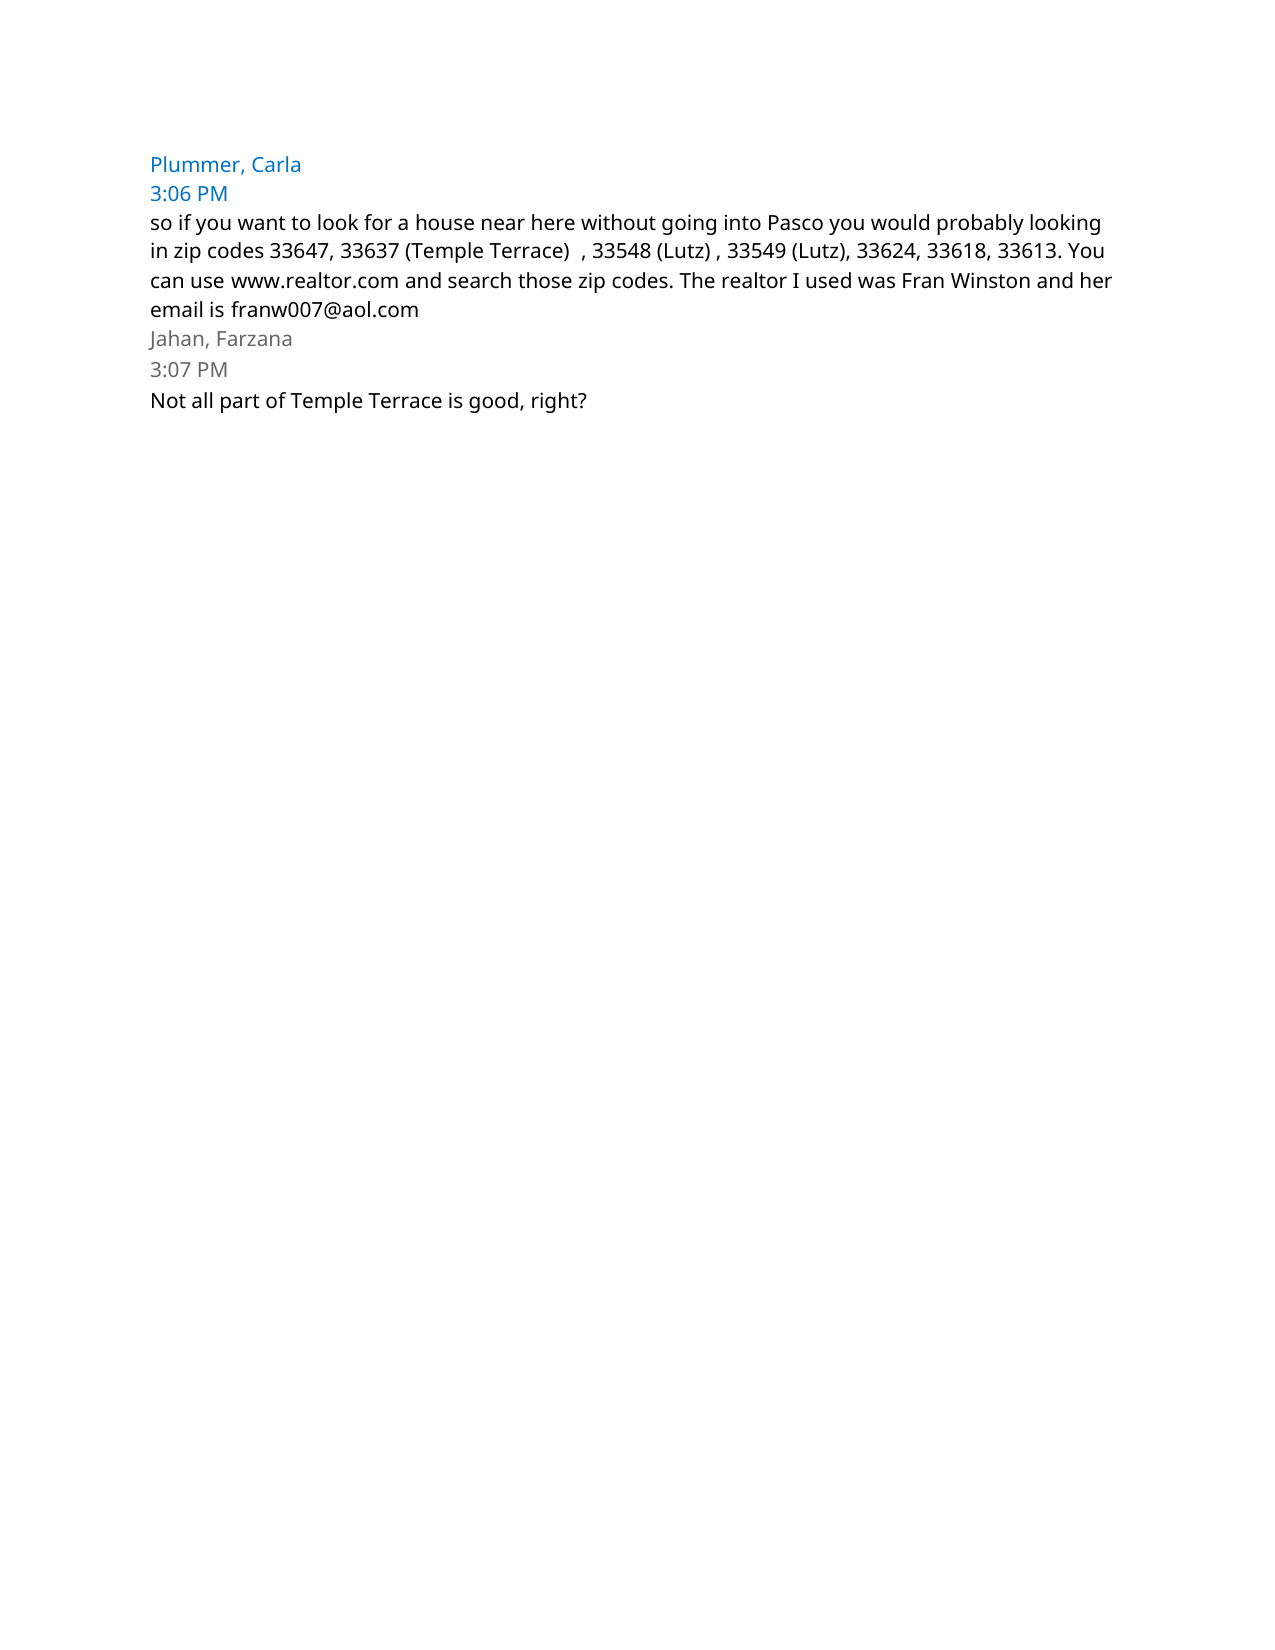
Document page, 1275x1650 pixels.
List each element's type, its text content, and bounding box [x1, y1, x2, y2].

text Jahan, Farzana 3:07 PM Not all part of Temple Terrace is good, right? [150, 324, 1125, 414]
text Plummer, Carla 3:06 PM so if you want to look for a house near here without going into Pasco you would probably looking in zip codes 33647, 33637 (Temple Terrace) , 33548 (Lutz) , 33549 (Lutz), 33624, 33618, 33613. You can use www.realtor.com and search those zip codes. The realtor I used was Fran Winston and her email is franw007@aol.com [150, 150, 1125, 324]
